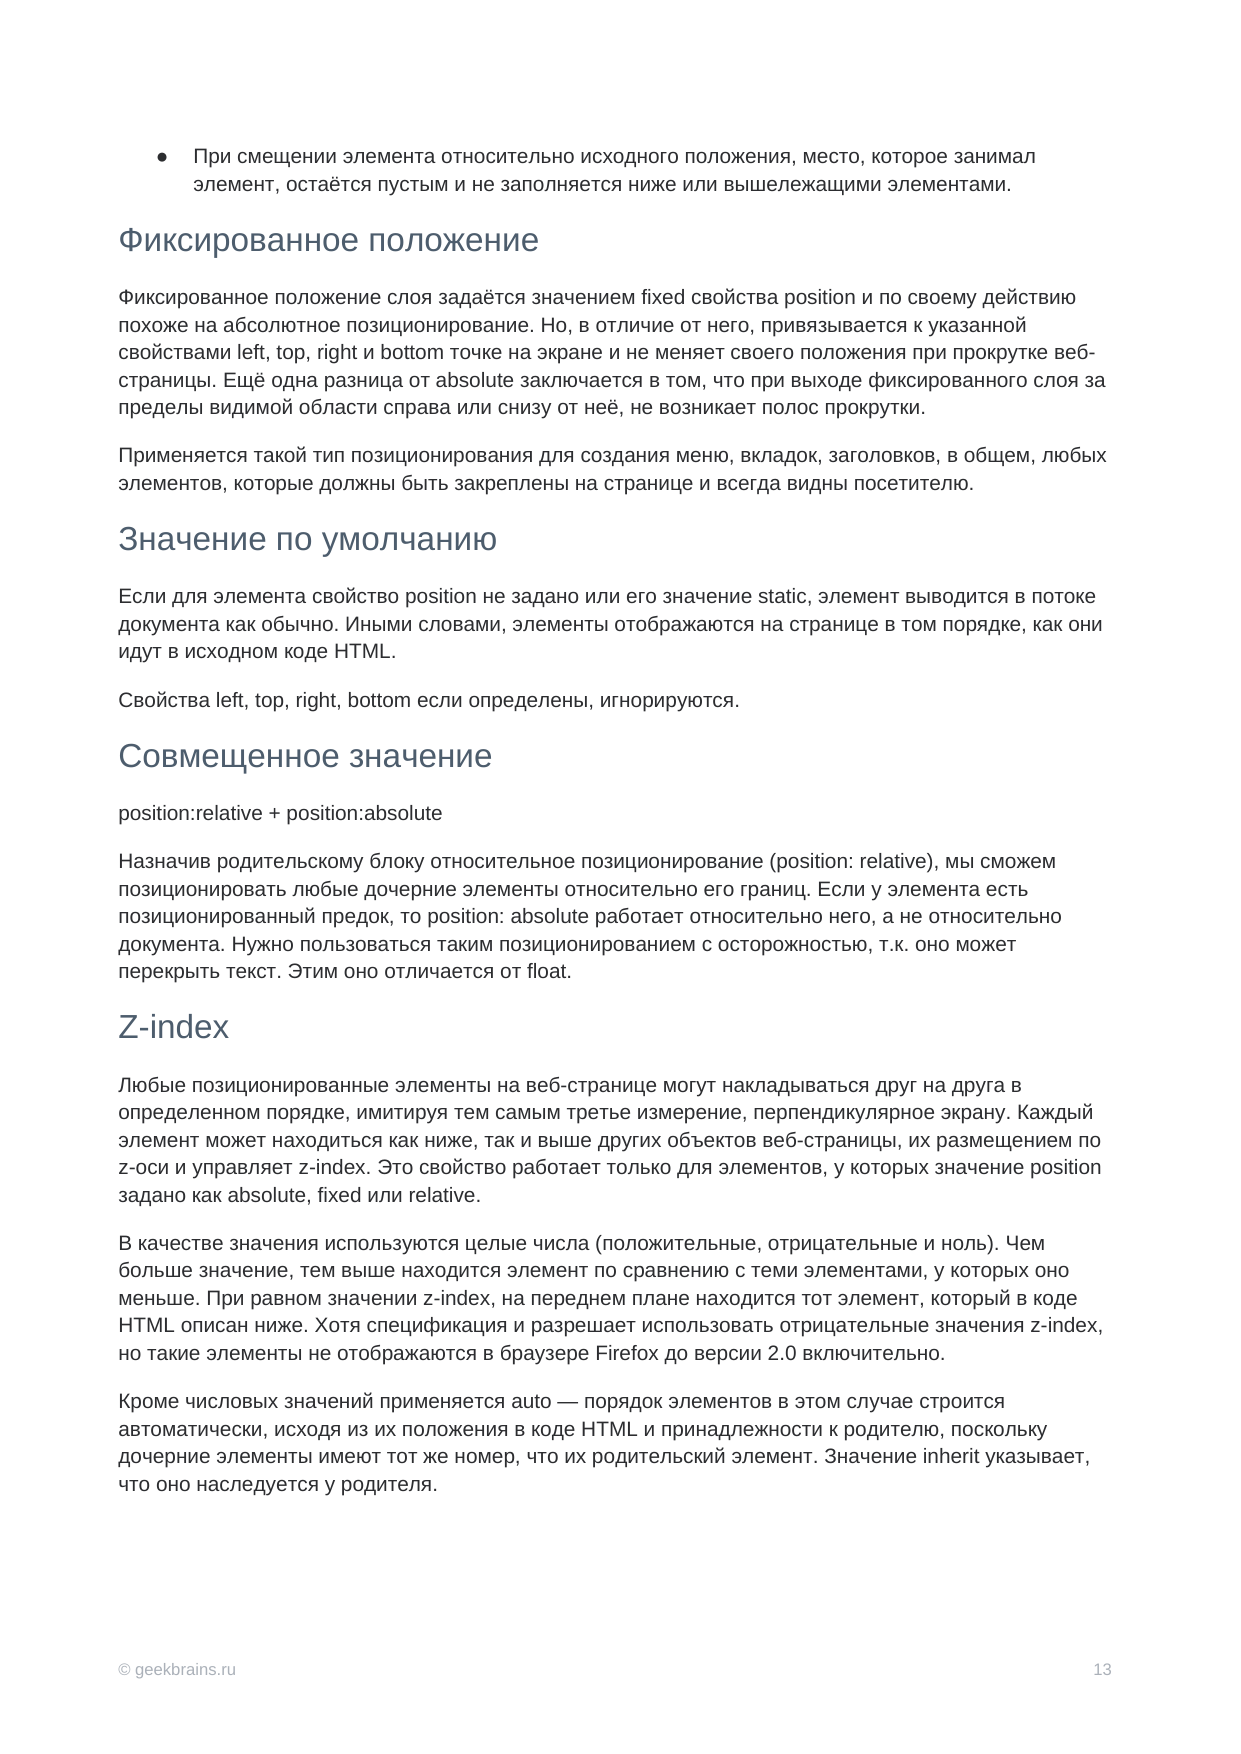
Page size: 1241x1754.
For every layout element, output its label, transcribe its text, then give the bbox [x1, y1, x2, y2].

text Применяется такой тип позиционирования для создания меню, вкладок, заголовков, в общем, любых элементов, которые должны быть закреплены на странице и всегда видны посетителю. [118, 443, 1122, 495]
subtitle Z-index [118, 1007, 1122, 1046]
text Если для элемента свойство position не задано или его значение static, элемент выводится в потоке документа как обычно. Иными словами, элементы отображаются на странице в том порядке, как они идут в исходном коде HTML. [118, 584, 1122, 663]
list При смещении элемента относительно исходного положения, место, которое занимал элемент, остаётся пустым и не заполняется ниже или вышележащими элементами. [156, 144, 1122, 196]
subtitle Совмещенное значение [118, 736, 1122, 774]
text В качестве значения используются целые числа (положительные, отрицательные и ноль). Чем больше значение, тем выше находится элемент по сравнению с теми элементами, у которых оно меньше. При равном значении z-index, на переднем плане находится тот элемент, который в коде HTML описан ниже. Хотя спецификация и разрешает использовать отрицательные значения z-index, но такие элементы не отображаются в браузере Firefox до версии 2.0 включительно. [118, 1231, 1122, 1365]
subtitle Фиксированное положение [118, 220, 1122, 258]
subtitle Значение по умолчанию [118, 519, 1122, 558]
text Любые позиционированные элементы на веб-странице могут накладываться друг на друга в определенном порядке, имитируя тем самым третье измерение, перпендикулярное экрану. Каждый элемент может находиться как ниже, так и выше других объектов веб-страницы, их размещением по z-оси и управляет z-index. Это свойство работает только для элементов, у которых значение position задано как absolute, fixed или relative. [118, 1072, 1122, 1206]
text Свойства left, top, right, bottom если определены, игнорируются. [118, 687, 1122, 711]
text position:relative + position:absolute [118, 801, 1122, 825]
text Назначив родительскому блоку относительное позиционирование (position: relative), мы сможем позиционировать любые дочерние элементы относительно его границ. Если у элемента есть позиционированный предок, то position: absolute работает относительно него, а не относительно документа. Нужно пользоваться таким позиционированием с осторожностью, т.к. оно может перекрыть текст. Этим оно отличается от float. [118, 849, 1122, 983]
text Кроме числовых значений применяется auto — порядок элементов в этом случае строится автоматически, исходя из их положения в коде HTML и принадлежности к родителю, поскольку дочерние элементы имеют тот же номер, что их родительский элемент. Значение inherit указывает, что оно наследуется у родителя. [118, 1389, 1122, 1496]
text Фиксированное положение слоя задаётся значением fixed свойства position и по своему действию похоже на абсолютное позиционирование. Но, в отличие от него, привязывается к указанной свойствами left, top, right и bottom точке на экране и не меняет своего положения при прокрутке веб-страницы. Ещё одна разница от absolute заключается в том, что при выходе фиксированного слоя за пределы видимой области справа или снизу от неё, не возникает полос прокрутки. [118, 285, 1122, 419]
